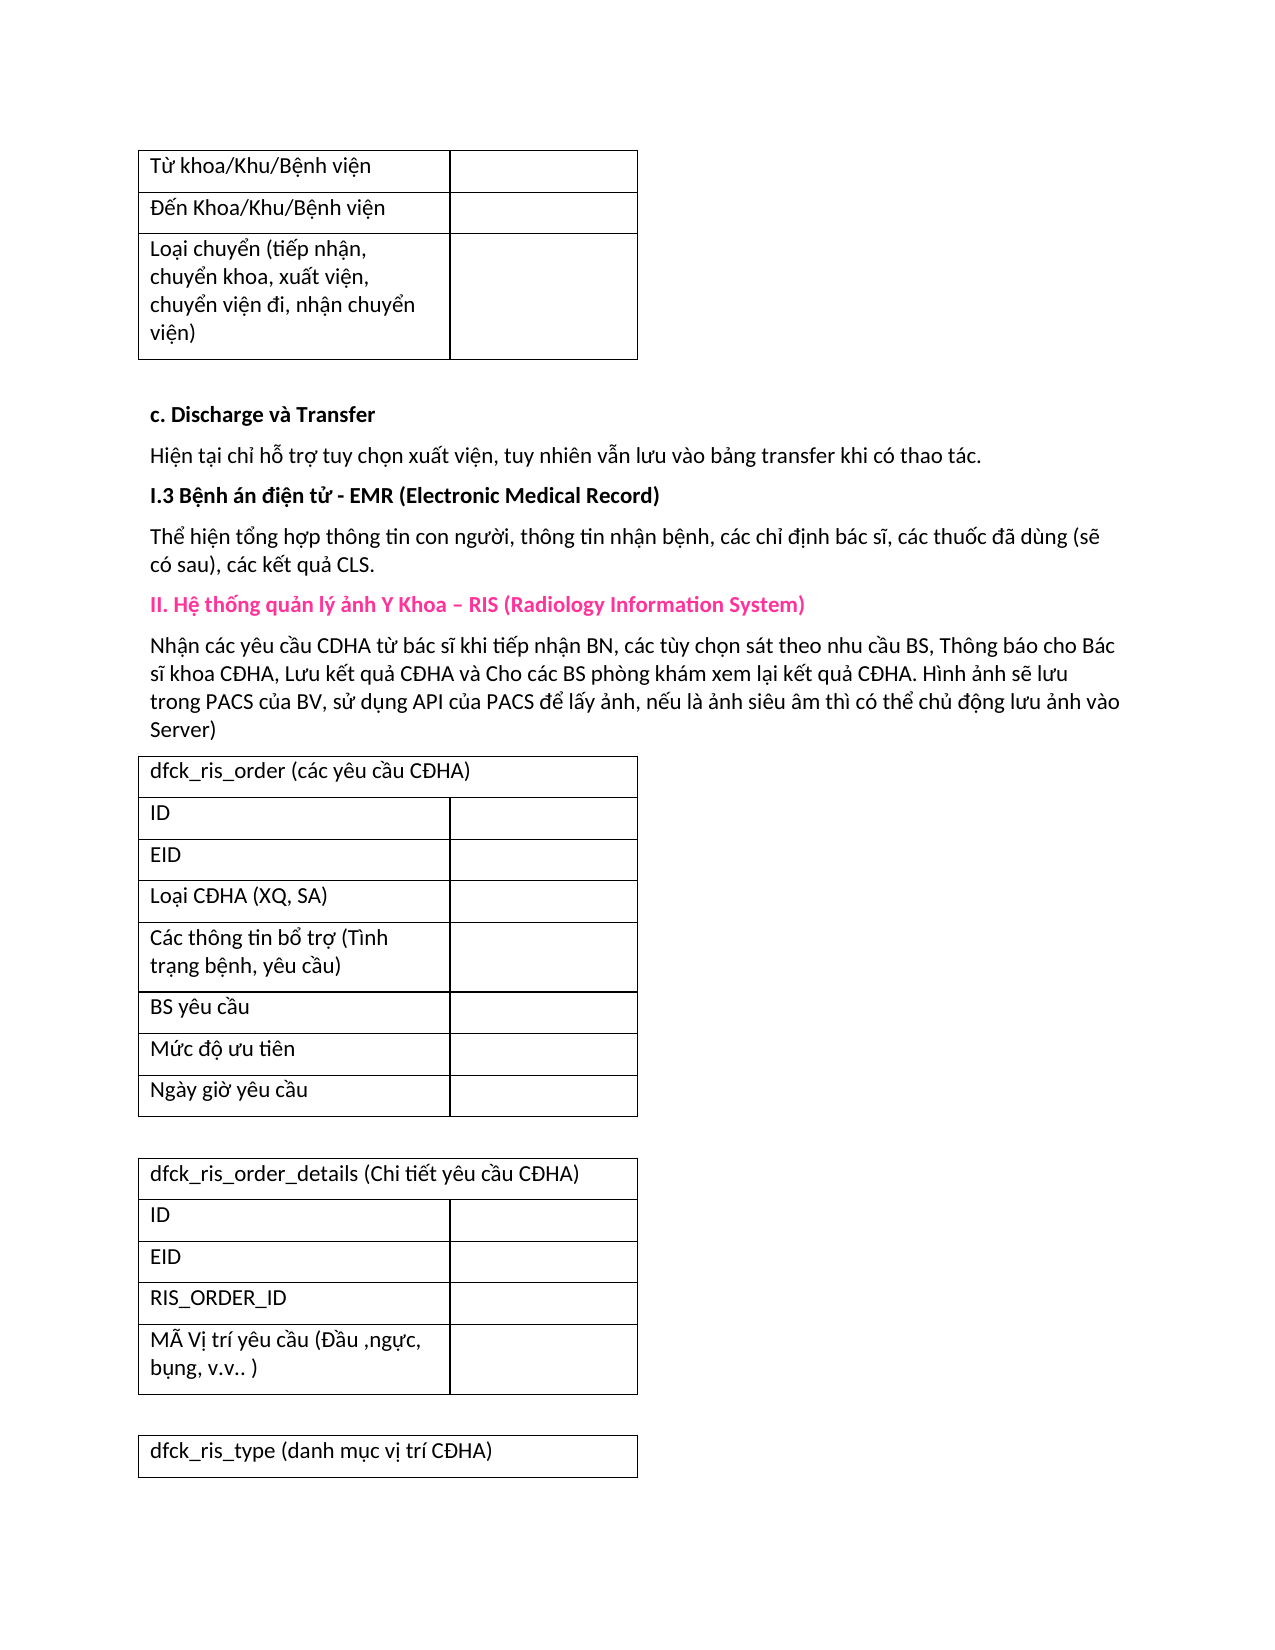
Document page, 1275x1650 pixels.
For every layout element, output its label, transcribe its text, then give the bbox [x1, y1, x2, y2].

table_cell [451, 234, 637, 359]
table_cell [451, 1325, 637, 1393]
table_cell Các thông tin bổ trợ (Tình trạng bệnh, yêu cầu) [139, 923, 449, 991]
table_cell [451, 1242, 637, 1282]
table_cell EID [139, 840, 449, 880]
table_cell MÃ Vị trí yêu cầu (Đầu ,ngực, bụng, v.v.. ) [139, 1325, 449, 1393]
text Hiện tại chỉ hỗ trợ tuy chọn xuất viện, tuy nhiên vẫn lưu vào bảng transfer khi có thao tác. [150, 441, 1125, 469]
table_cell Đến Khoa/Khu/Bệnh viện [139, 193, 449, 233]
table_cell [451, 1034, 637, 1074]
text Thể hiện tổng hợp thông tin con người, thông tin nhận bệnh, các chỉ định bác sĩ, các thuốc đã dùng (sẽ có sau), các kết quả CLS. [150, 522, 1125, 578]
table_cell BS yêu cầu [139, 993, 449, 1033]
table_header dfck_ris_order_details (Chi tiết yêu cầu CĐHA) [139, 1159, 637, 1199]
text c. Discharge và Transfer [150, 400, 1125, 428]
table_cell [451, 1076, 637, 1116]
table_cell [451, 1283, 637, 1324]
table_cell [451, 1200, 637, 1241]
table_cell RIS_ORDER_ID [139, 1283, 449, 1324]
text Nhận các yêu cầu CDHA từ bác sĩ khi tiếp nhận BN, các tùy chọn sát theo nhu cầu BS, Thông báo cho Bác sĩ khoa CĐHA, Lưu kết quả CĐHA và Cho các BS phòng khám xem lại kết quả CĐHA. Hình ảnh sẽ lưu trong PACS của BV, sử dụng API của PACS để lấy ảnh, nếu là ảnh siêu âm thì có thể chủ động lưu ảnh vào Server) [150, 631, 1125, 743]
table_cell Loại CĐHA (XQ, SA) [139, 881, 449, 922]
table_cell Loại chuyển (tiếp nhận, chuyển khoa, xuất viện, chuyển viện đi, nhận chuyển viện) [139, 234, 449, 359]
table_cell ID [139, 1200, 449, 1241]
table_cell [451, 798, 637, 839]
text I.3 Bệnh án điện tử - EMR (Electronic Medical Record) [150, 481, 1125, 509]
table_cell Mức độ ưu tiên [139, 1034, 449, 1074]
table_cell [451, 840, 637, 880]
text II. Hệ thống quản lý ảnh Y Khoa – RIS (Radiology Information System) [150, 590, 1125, 618]
table_cell [451, 151, 637, 192]
table_header dfck_ris_type (danh mục vị trí CĐHA) [139, 1436, 637, 1477]
table_cell [451, 881, 637, 922]
table_header dfck_ris_order (các yêu cầu CĐHA) [139, 757, 637, 797]
table_cell [451, 193, 637, 233]
table_cell Ngày giờ yêu cầu [139, 1076, 449, 1116]
table_cell [451, 993, 637, 1033]
table_cell Từ khoa/Khu/Bệnh viện [139, 151, 449, 192]
table_cell ID [139, 798, 449, 839]
table_cell EID [139, 1242, 449, 1282]
table_cell [451, 923, 637, 991]
